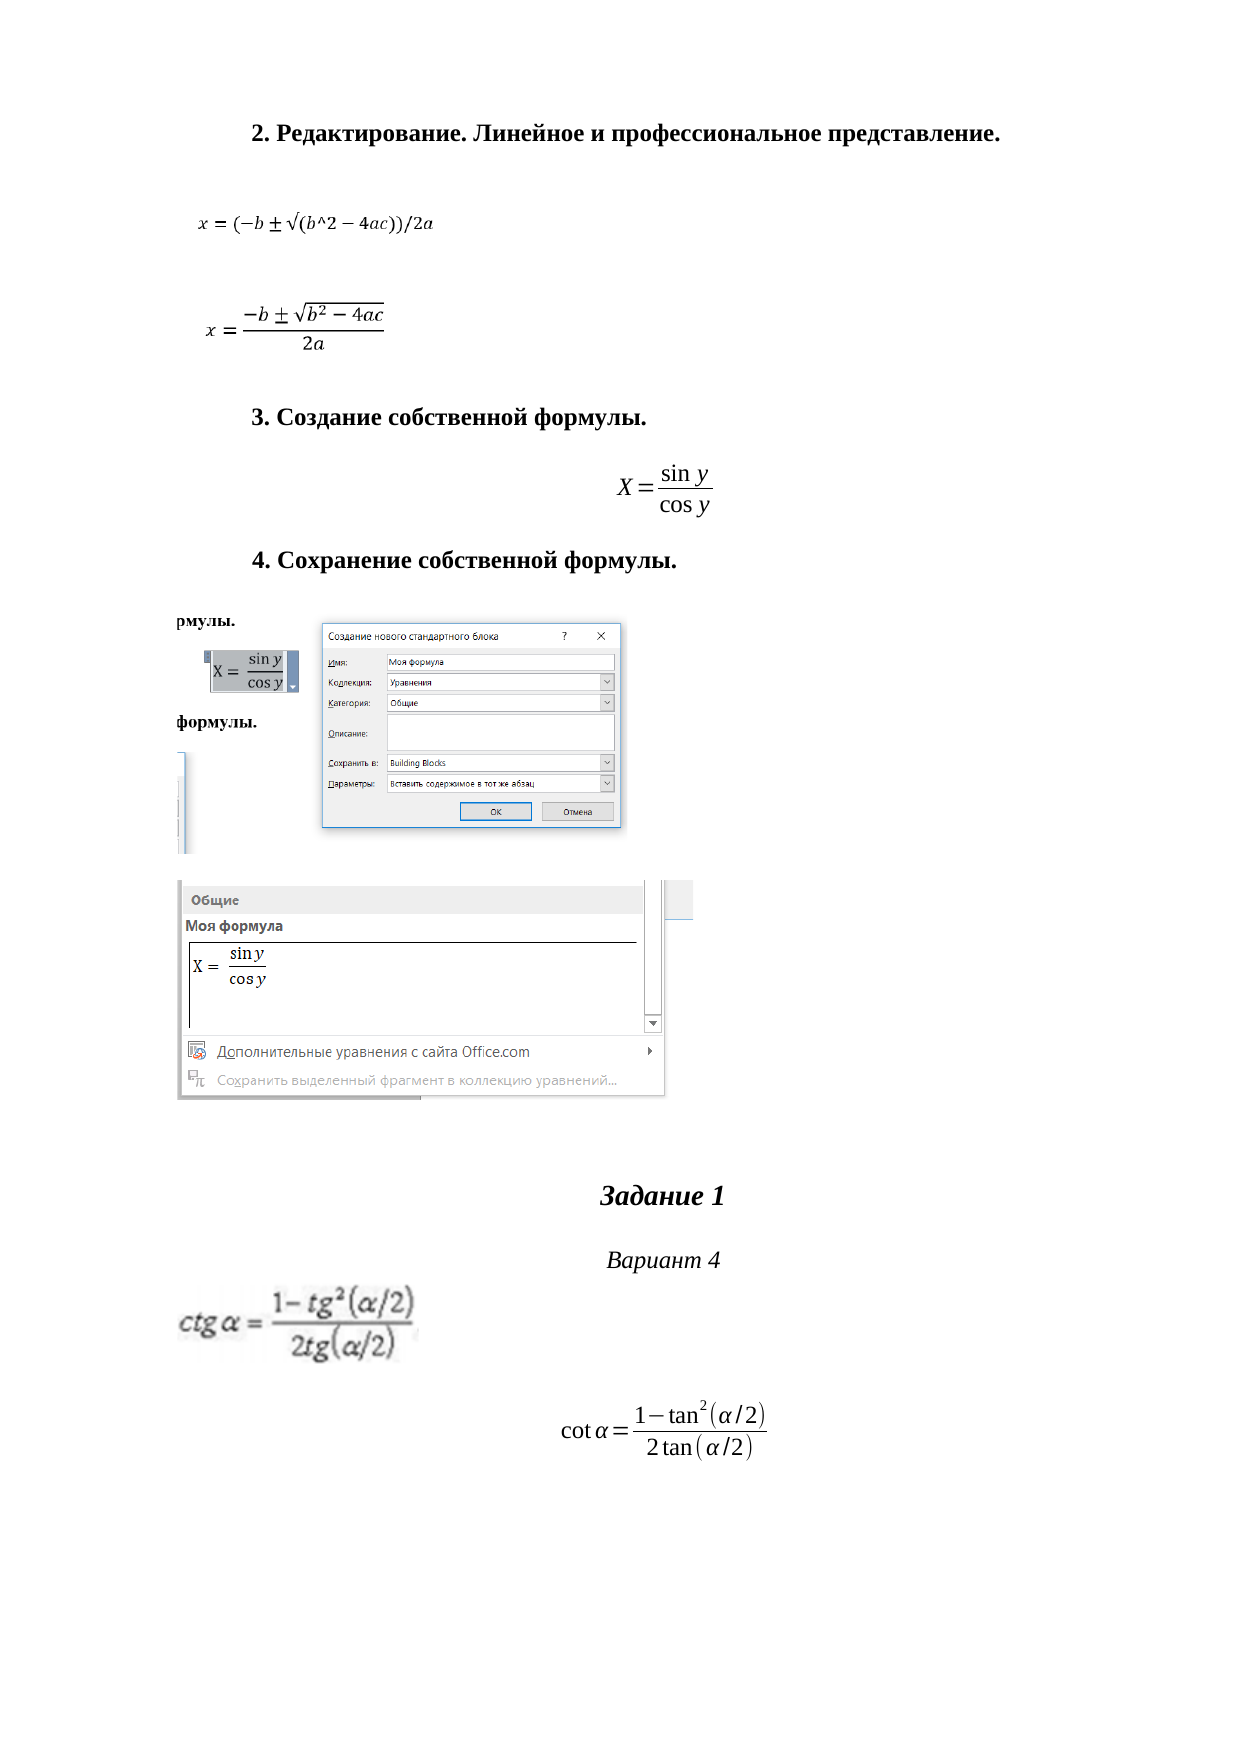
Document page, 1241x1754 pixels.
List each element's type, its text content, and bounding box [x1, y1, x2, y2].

picture [177, 602, 628, 854]
text 3. Создание собственной формулы. [251, 402, 1152, 431]
picture [177, 269, 419, 383]
text Вариант 4 [177, 1246, 1152, 1274]
list 4. Сохранение собственной формулы. [214, 545, 1152, 573]
text 2. Редактирование. Линейное и профессиональное представление. [251, 118, 1152, 147]
picture [177, 193, 453, 251]
text Задание 1 [177, 1178, 1152, 1212]
picture [177, 880, 694, 1100]
picture [177, 1274, 419, 1368]
